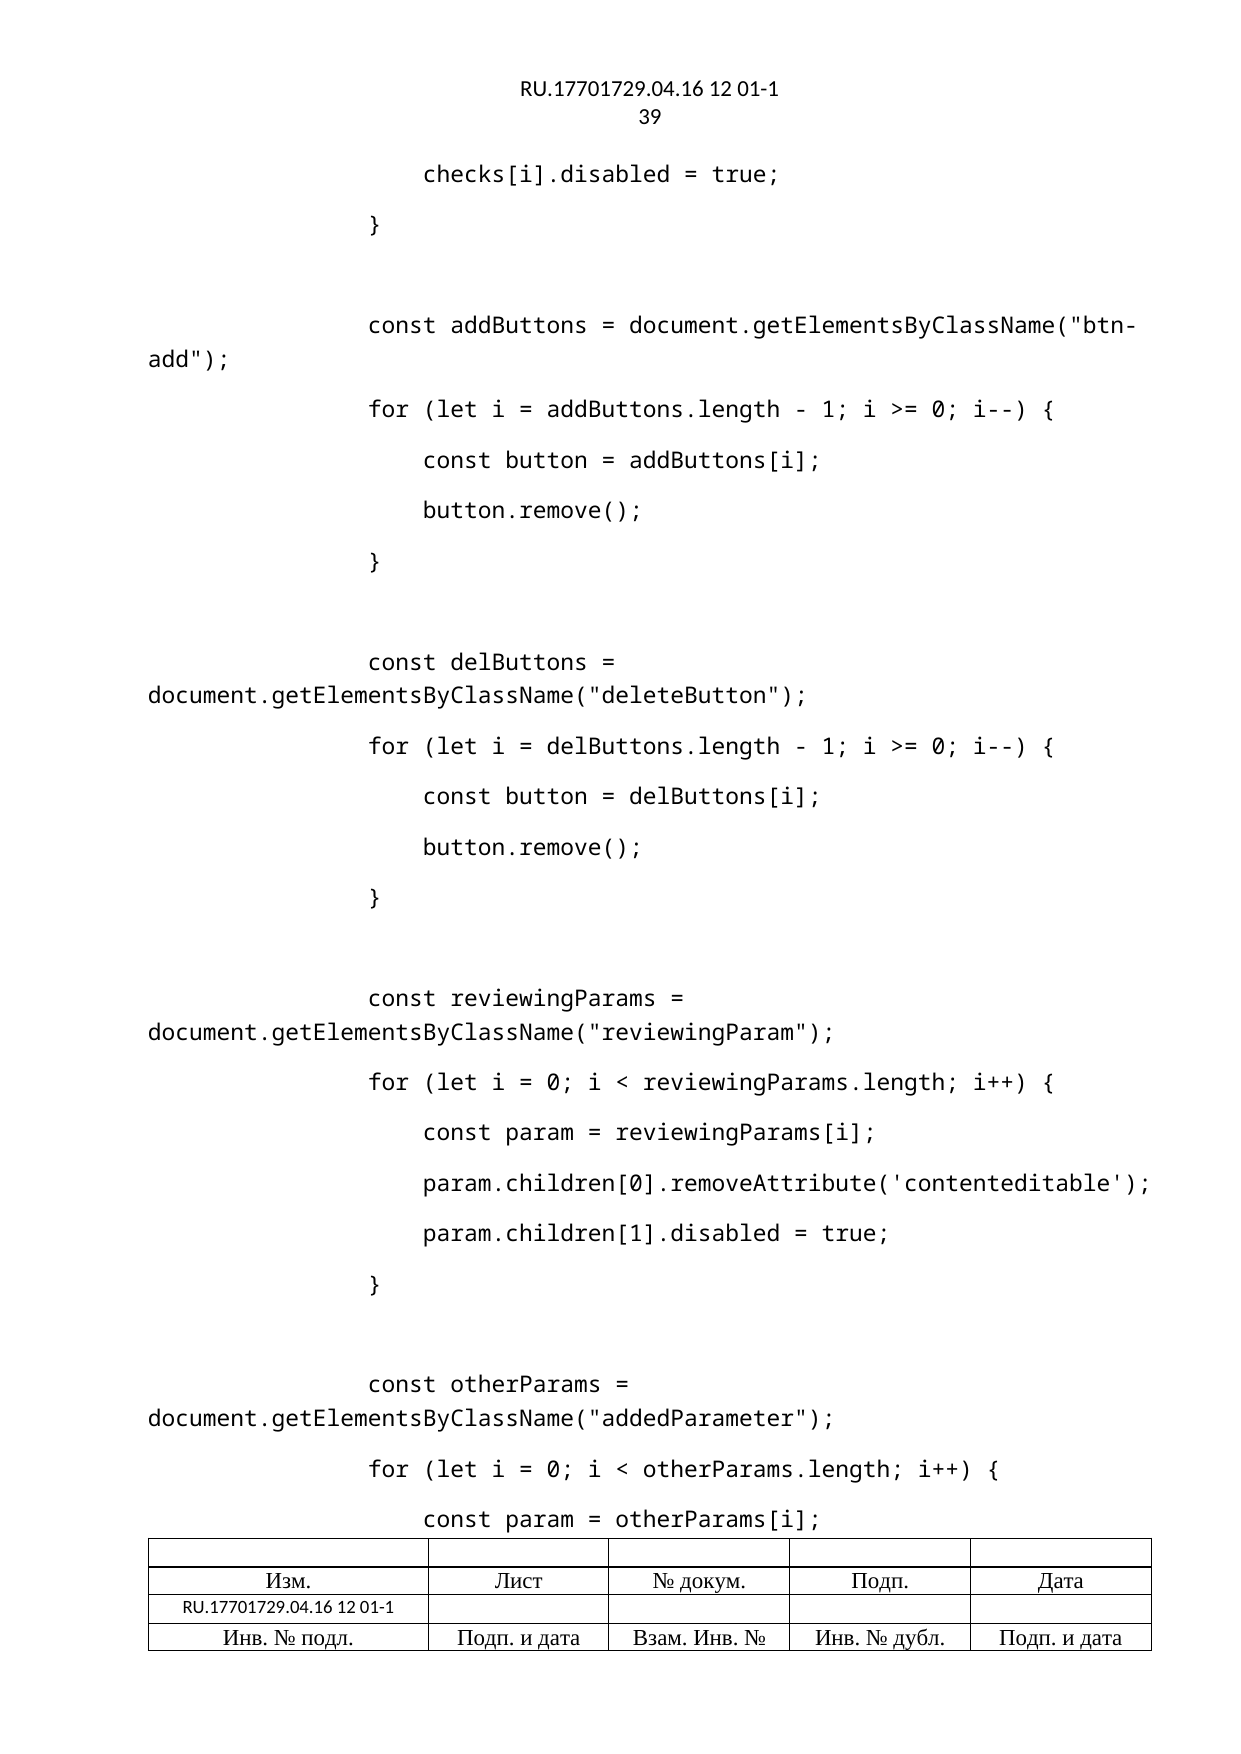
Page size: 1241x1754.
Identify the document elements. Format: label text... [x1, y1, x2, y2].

text checks[i].disabled = true; [148, 158, 1152, 189]
text for (let i = 0; i < otherParams.length; i++) { [148, 1452, 1152, 1484]
text const reviewingParams = document.getElementsByClassName("reviewingParam"); [148, 982, 1152, 1047]
text for (let i = addButtons.length - 1; i >= 0; i--) { [148, 393, 1152, 424]
text button.remove(); [148, 830, 1152, 862]
text const otherParams = document.getElementsByClassName("addedParameter"); [148, 1368, 1152, 1433]
text for (let i = 0; i < reviewingParams.length; i++) { [148, 1066, 1152, 1097]
text const button = addButtons[i]; [148, 444, 1152, 475]
text const param = reviewingParams[i]; [148, 1116, 1152, 1147]
text const addButtons = document.getElementsByClassName("btn-add"); [148, 309, 1152, 374]
text const param = otherParams[i]; [148, 1503, 1152, 1534]
text param.children[0].removeAttribute('contenteditable'); [148, 1167, 1152, 1198]
text } [148, 208, 1152, 239]
text } [148, 881, 1152, 912]
text const button = delButtons[i]; [148, 780, 1152, 811]
text } [148, 544, 1152, 576]
text param.children[1].disabled = true; [148, 1217, 1152, 1248]
text const delButtons = document.getElementsByClassName("deleteButton"); [148, 645, 1152, 710]
text } [148, 1267, 1152, 1299]
text for (let i = delButtons.length - 1; i >= 0; i--) { [148, 729, 1152, 761]
text button.remove(); [148, 494, 1152, 525]
